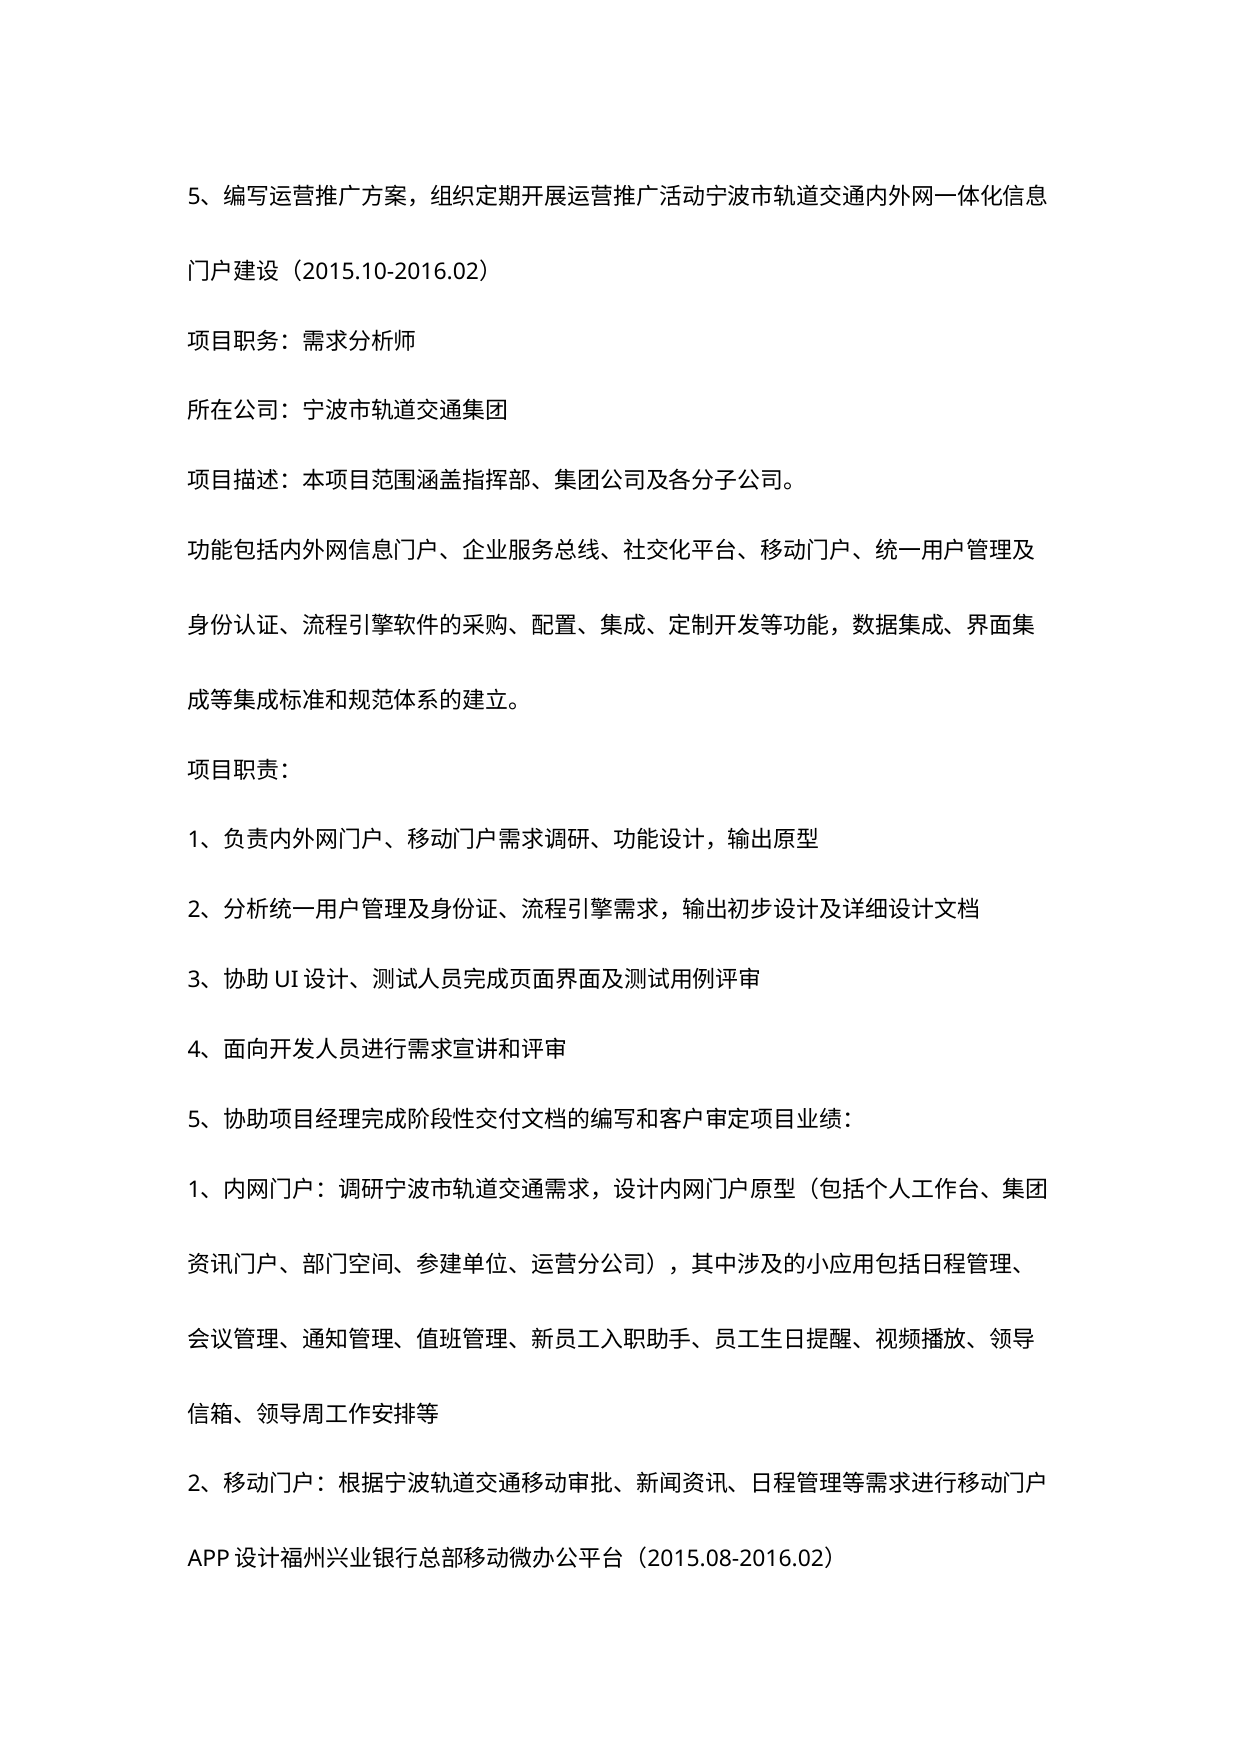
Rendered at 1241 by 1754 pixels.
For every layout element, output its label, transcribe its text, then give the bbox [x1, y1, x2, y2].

text 1、负责内外网门户、移动门户需求调研、功能设计，输出原型 [187, 806, 1053, 871]
text 5、协助项目经理完成阶段性交付文档的编写和客户审定项目业绩： [187, 1086, 1053, 1151]
text 1、内网门户：调研宁波市轨道交通需求，设计内网门户原型（包括个人工作台、集团资讯门户、部门空间、参建单位、运营分公司），其中涉及的小应用包括日程管理、会议管理、通知管理、值班管理、新员工入职助手、员工生日提醒、视频播放、领导信箱、领导周工作安排等 [187, 1156, 1053, 1444]
text 项目职务：需求分析师 [187, 307, 1053, 372]
text 2、移动门户：根据宁波轨道交通移动审批、新闻资讯、日程管理等需求进行移动门户APP设计福州兴业银行总部移动微办公平台（2015.08-2016.02） [187, 1449, 1053, 1589]
text 功能包括内外网信息门户、企业服务总线、社交化平台、移动门户、统一用户管理及身份认证、流程引擎软件的采购、配置、集成、定制开发等功能，数据集成、界面集成等集成标准和规范体系的建立。 [187, 516, 1053, 731]
text 5、编写运营推广方案，组织定期开展运营推广活动宁波市轨道交通内外网一体化信息门户建设（2015.10-2016.02） [187, 162, 1053, 302]
text 所在公司：宁波市轨道交通集团 [187, 377, 1053, 442]
text 2、分析统一用户管理及身份证、流程引擎需求，输出初步设计及详细设计文档 [187, 876, 1053, 941]
text 3、协助UI设计、测试人员完成页面界面及测试用例评审 [187, 946, 1053, 1011]
text 项目职责： [187, 736, 1053, 801]
text 项目描述：本项目范围涵盖指挥部、集团公司及各分子公司。 [187, 446, 1053, 511]
text 4、面向开发人员进行需求宣讲和评审 [187, 1016, 1053, 1081]
